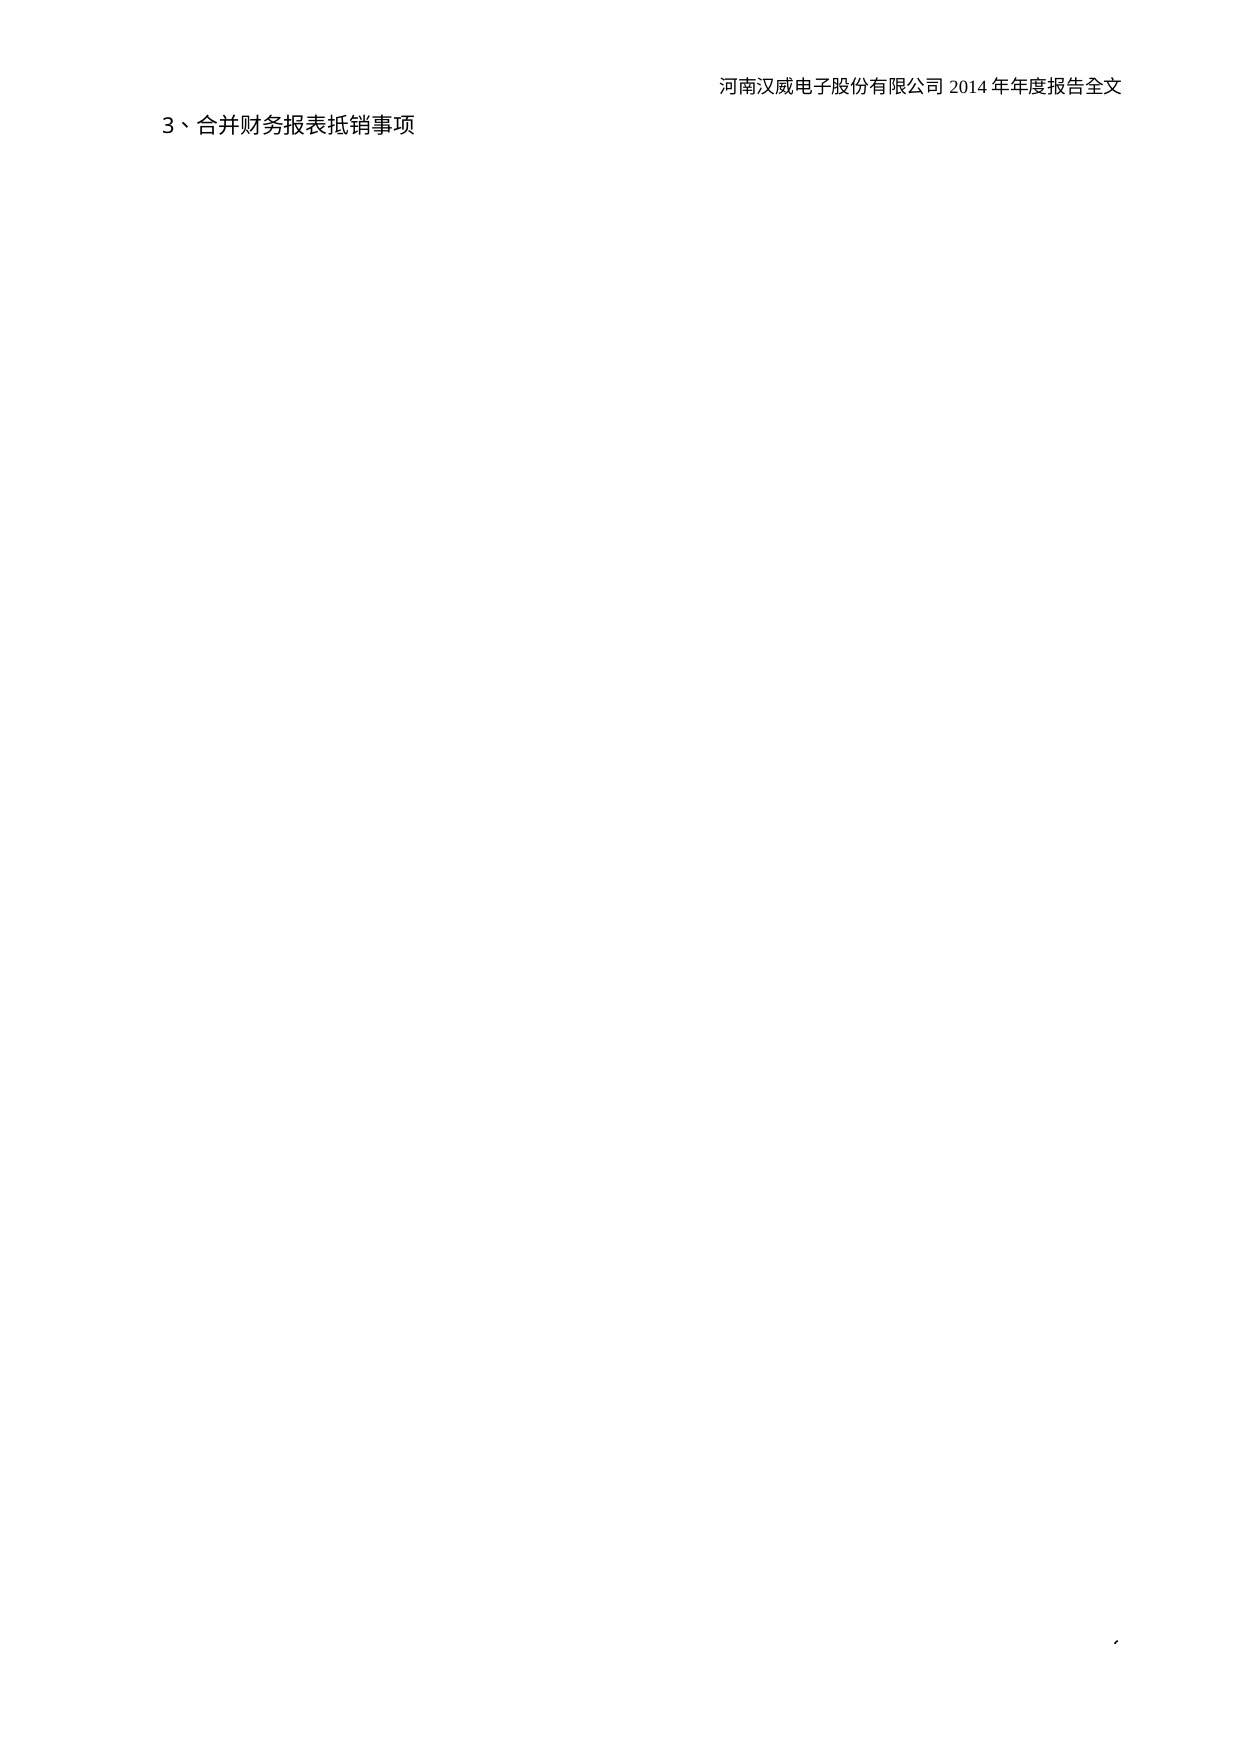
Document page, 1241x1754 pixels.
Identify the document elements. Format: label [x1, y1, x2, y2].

text [118, 110, 601, 140]
